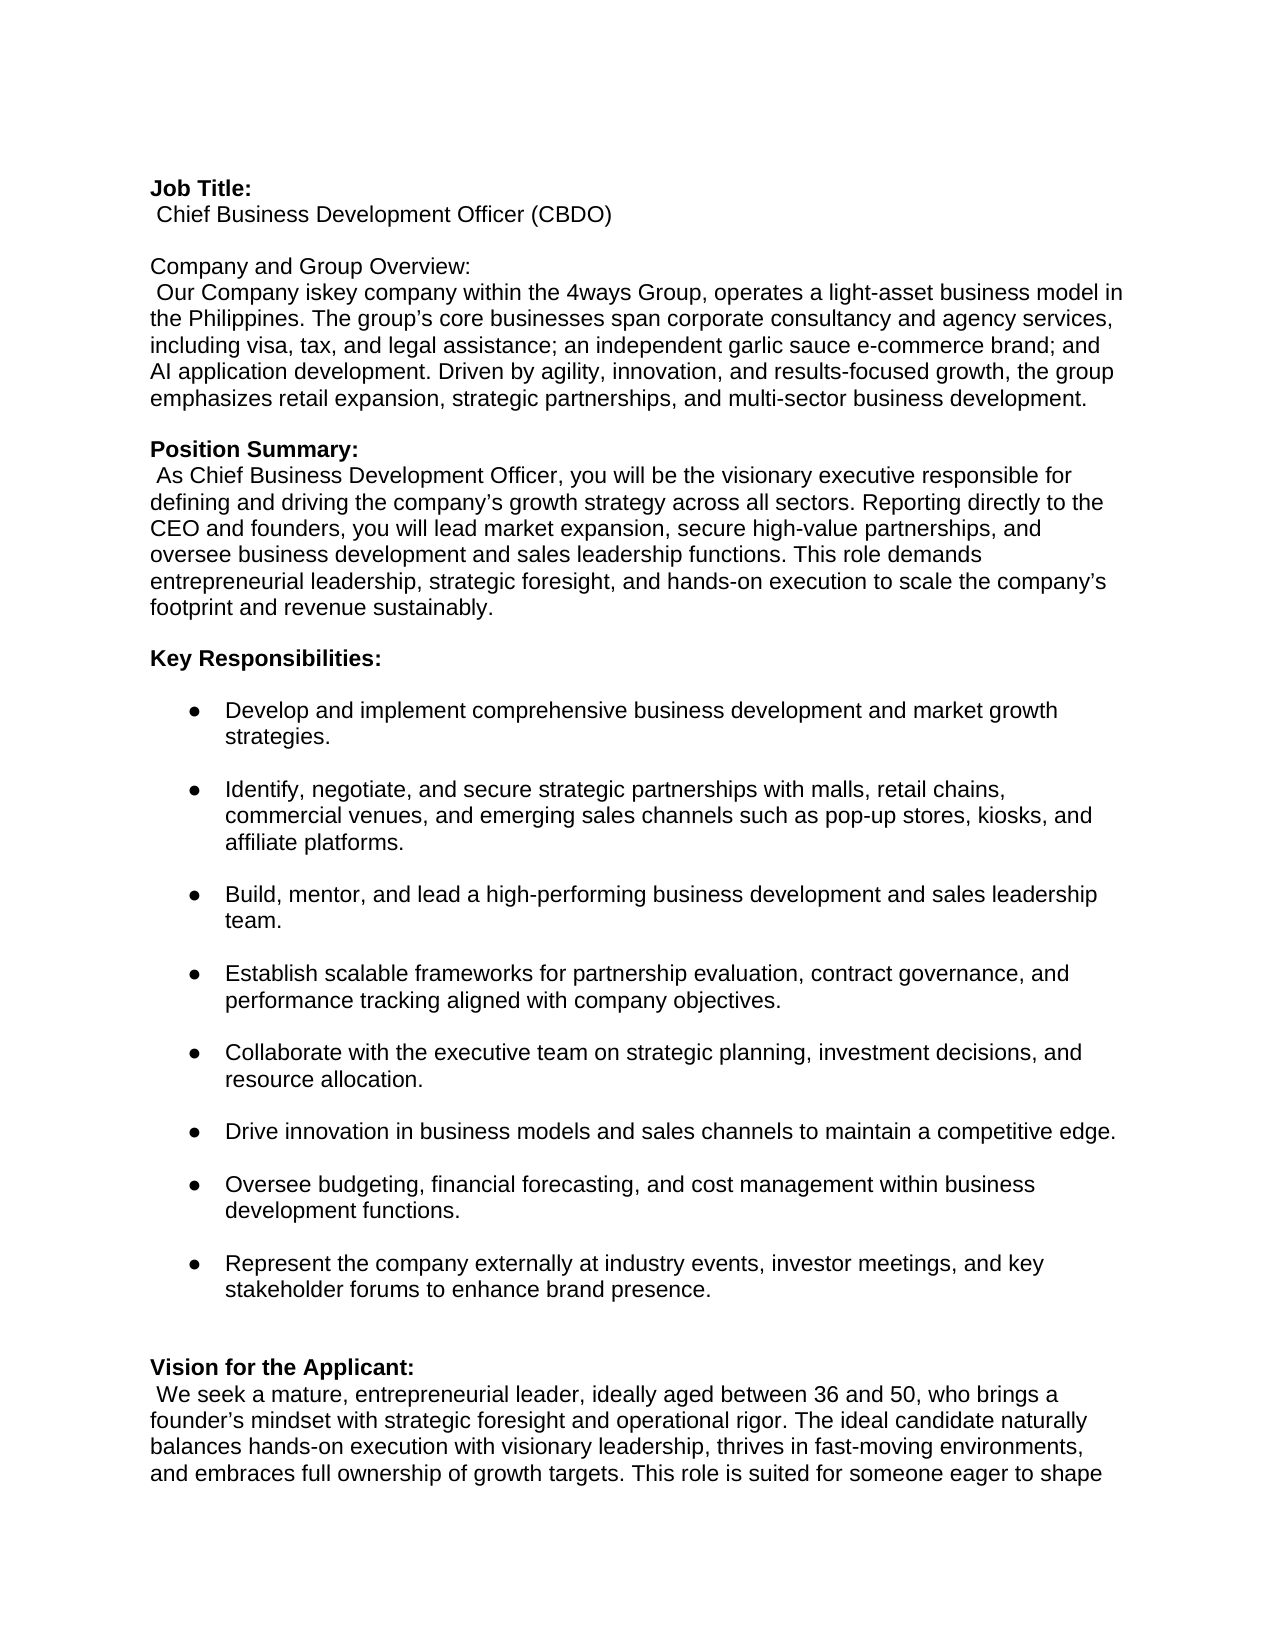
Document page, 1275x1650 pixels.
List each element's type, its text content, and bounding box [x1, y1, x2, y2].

text Job Title: Chief Business Development Officer (CBDO) [150, 175, 1125, 228]
list Develop and implement comprehensive business development and market growth strategies. [187, 697, 1125, 776]
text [150, 1354, 1125, 1486]
list Oversee budgeting, financial forecasting, and cost management within business development functions. [187, 1171, 1125, 1250]
text Company and Group Overview: Our Company iskey company within the 4ways Group, operates a light-asset business model in the Philippines. The group’s core businesses span corporate consultancy and agency services, including visa, tax, and legal assistance; an independent garlic sauce e-commerce brand; and AI application development. Driven by agility, innovation, and results-focused growth, the group emphasizes retail expansion, strategic partnerships, and multi-sector business development. [150, 253, 1125, 411]
list Identify, negotiate, and secure strategic partnerships with malls, retail chains, commercial venues, and emerging sales channels such as pop-up stores, kiosks, and affiliate platforms. [187, 776, 1125, 881]
list Drive innovation in business models and sales channels to maintain a competitive edge. [187, 1118, 1125, 1171]
text Position Summary: As Chief Business Development Officer, you will be the visionary executive responsible for defining and driving the company’s growth strategy across all sectors. Reporting directly to the CEO and founders, you will lead market expansion, secure high-value partnerships, and oversee business development and sales leadership functions. This role demands entrepreneurial leadership, strategic foresight, and hands-on execution to scale the company’s footprint and revenue sustainably. [150, 436, 1125, 620]
list Represent the company externally at industry events, investor meetings, and key stakeholder forums to enhance brand presence. [187, 1250, 1125, 1329]
list Establish scalable frameworks for partnership evaluation, contract governance, and performance tracking aligned with company objectives. [187, 960, 1125, 1039]
list Collaborate with the executive team on strategic planning, investment decisions, and resource allocation. [187, 1039, 1125, 1118]
list Build, mentor, and lead a high-performing business development and sales leadership team. [187, 881, 1125, 960]
text Key Responsibilities: [150, 645, 1125, 672]
